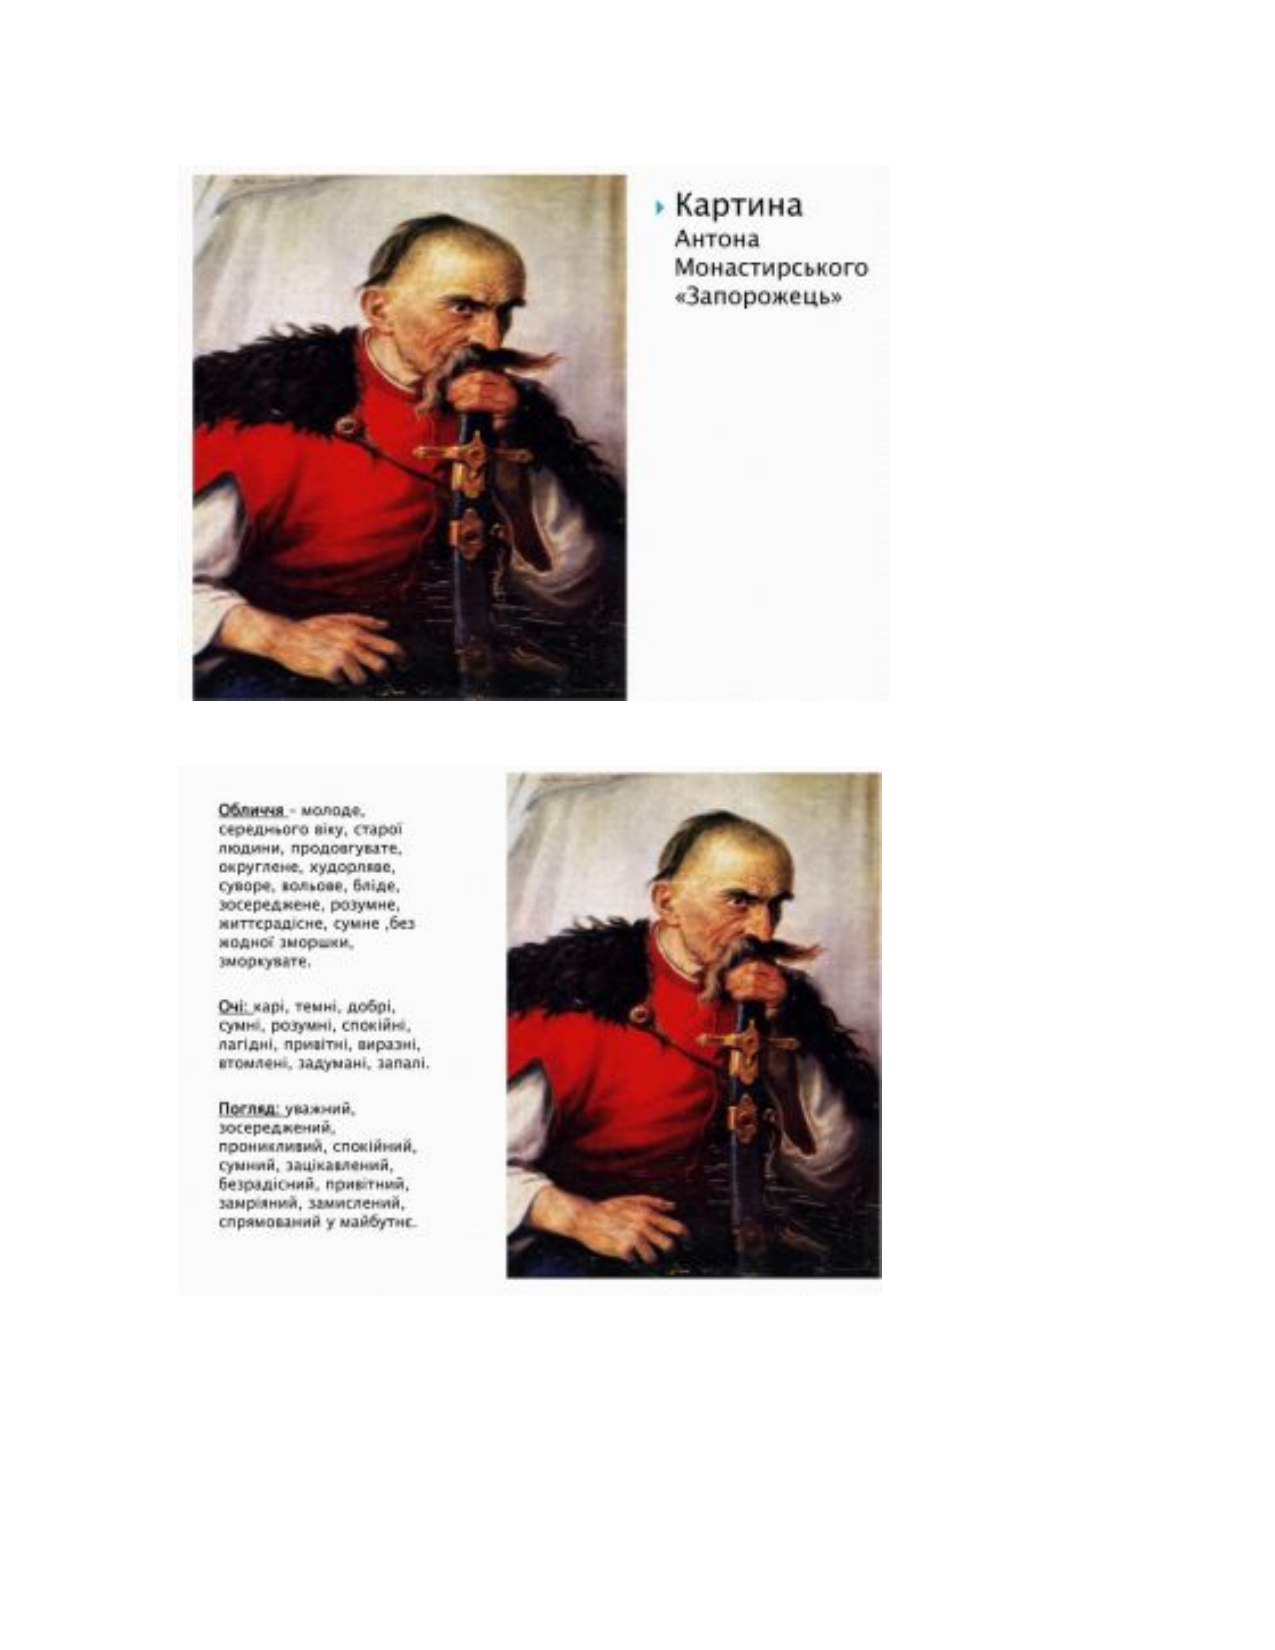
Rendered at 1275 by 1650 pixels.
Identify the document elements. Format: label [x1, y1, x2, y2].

picture [177, 165, 890, 701]
picture [177, 766, 882, 1296]
